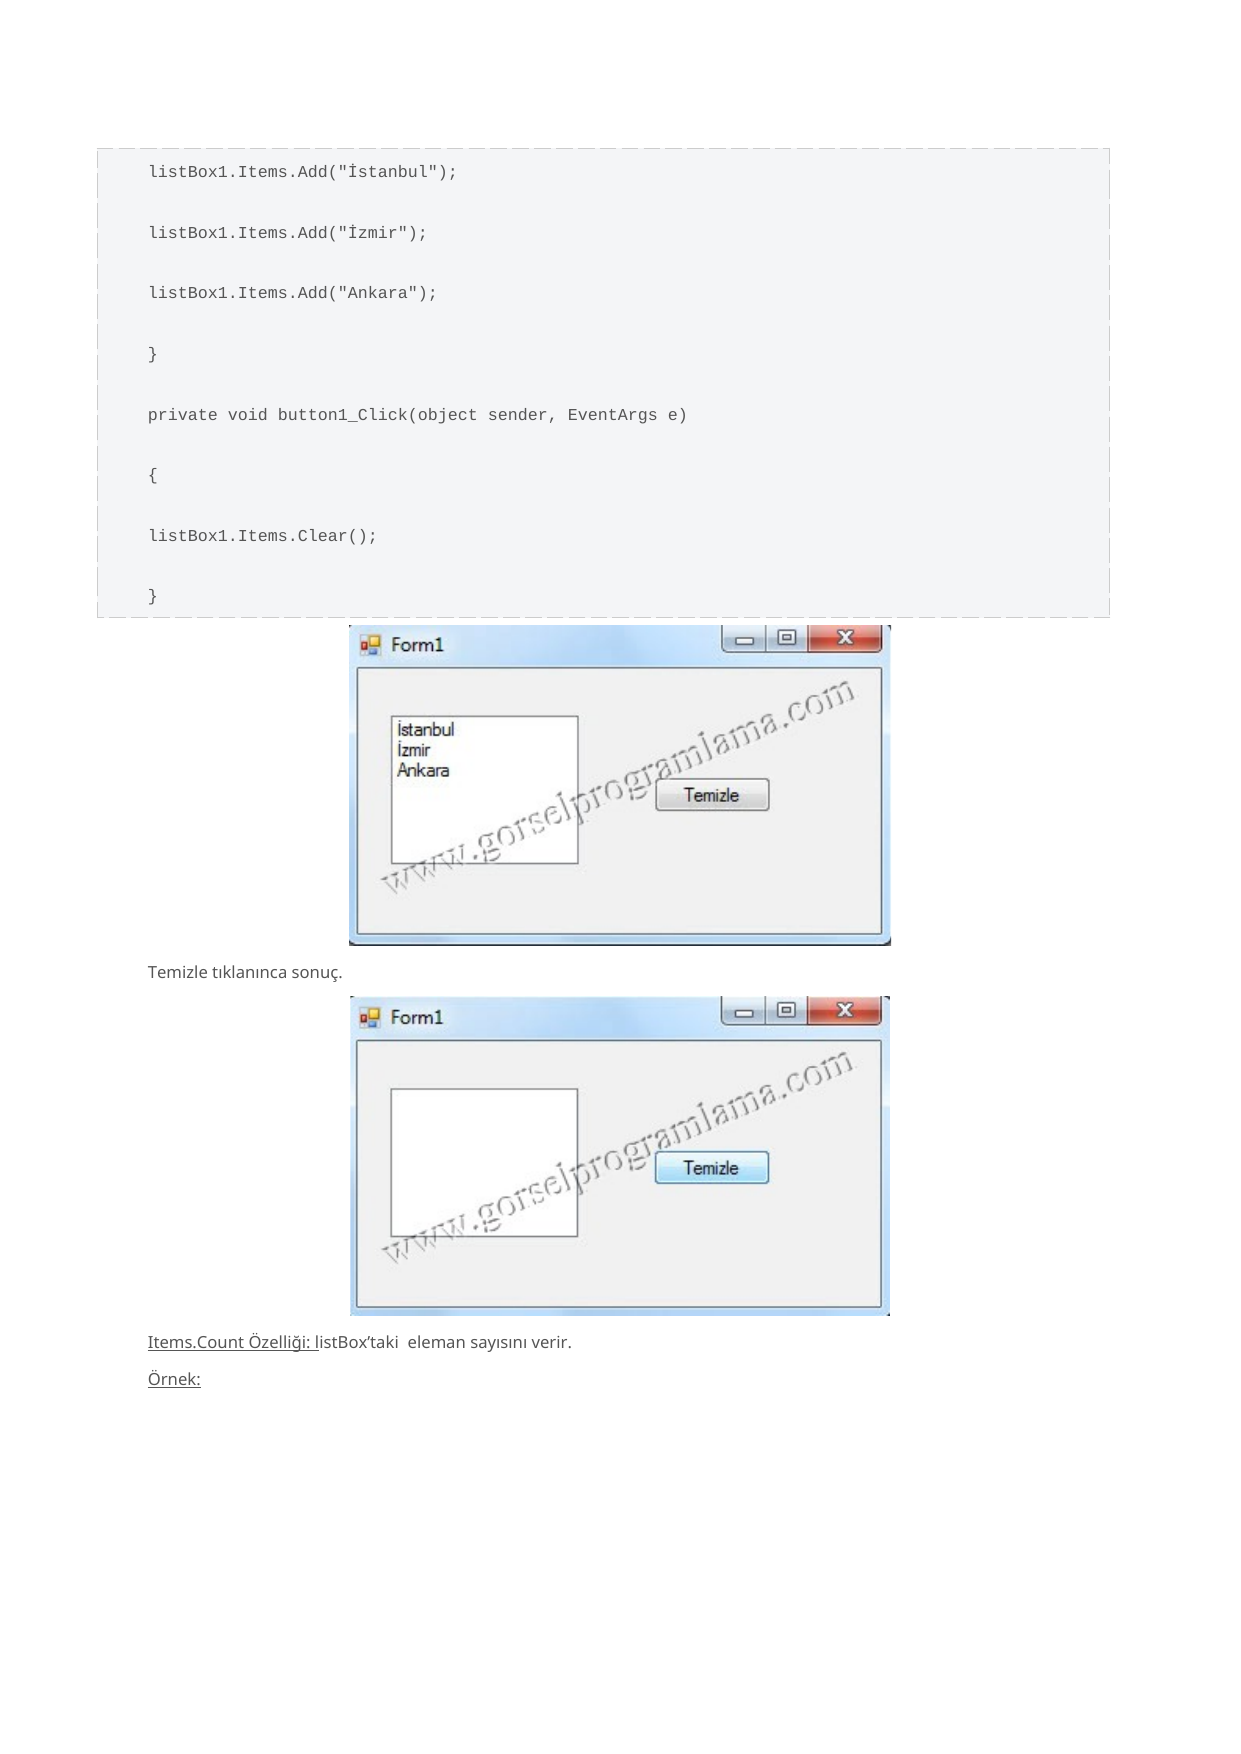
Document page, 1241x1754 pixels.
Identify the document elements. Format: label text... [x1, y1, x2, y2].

text } [97, 572, 1110, 618]
text Items.Count Özelliği: listBox’taki eleman sayısını verir. [148, 1330, 1093, 1353]
text listBox1.Items.Add("İzmir"); [97, 208, 1110, 238]
text } [97, 329, 1110, 360]
text { [97, 451, 1110, 481]
text listBox1.Items.Add("Ankara"); [97, 269, 1110, 299]
picture [349, 625, 892, 946]
picture [350, 996, 890, 1316]
text private void button1_Click(object sender, EventArgs e) [97, 390, 1110, 420]
text listBox1.Items.Clear(); [97, 511, 1110, 542]
text listBox1.Items.Add("İstanbul"); [97, 148, 1110, 178]
text Örnek: [148, 1367, 1093, 1390]
text Temizle tıklanınca sonuç. [148, 959, 1093, 983]
